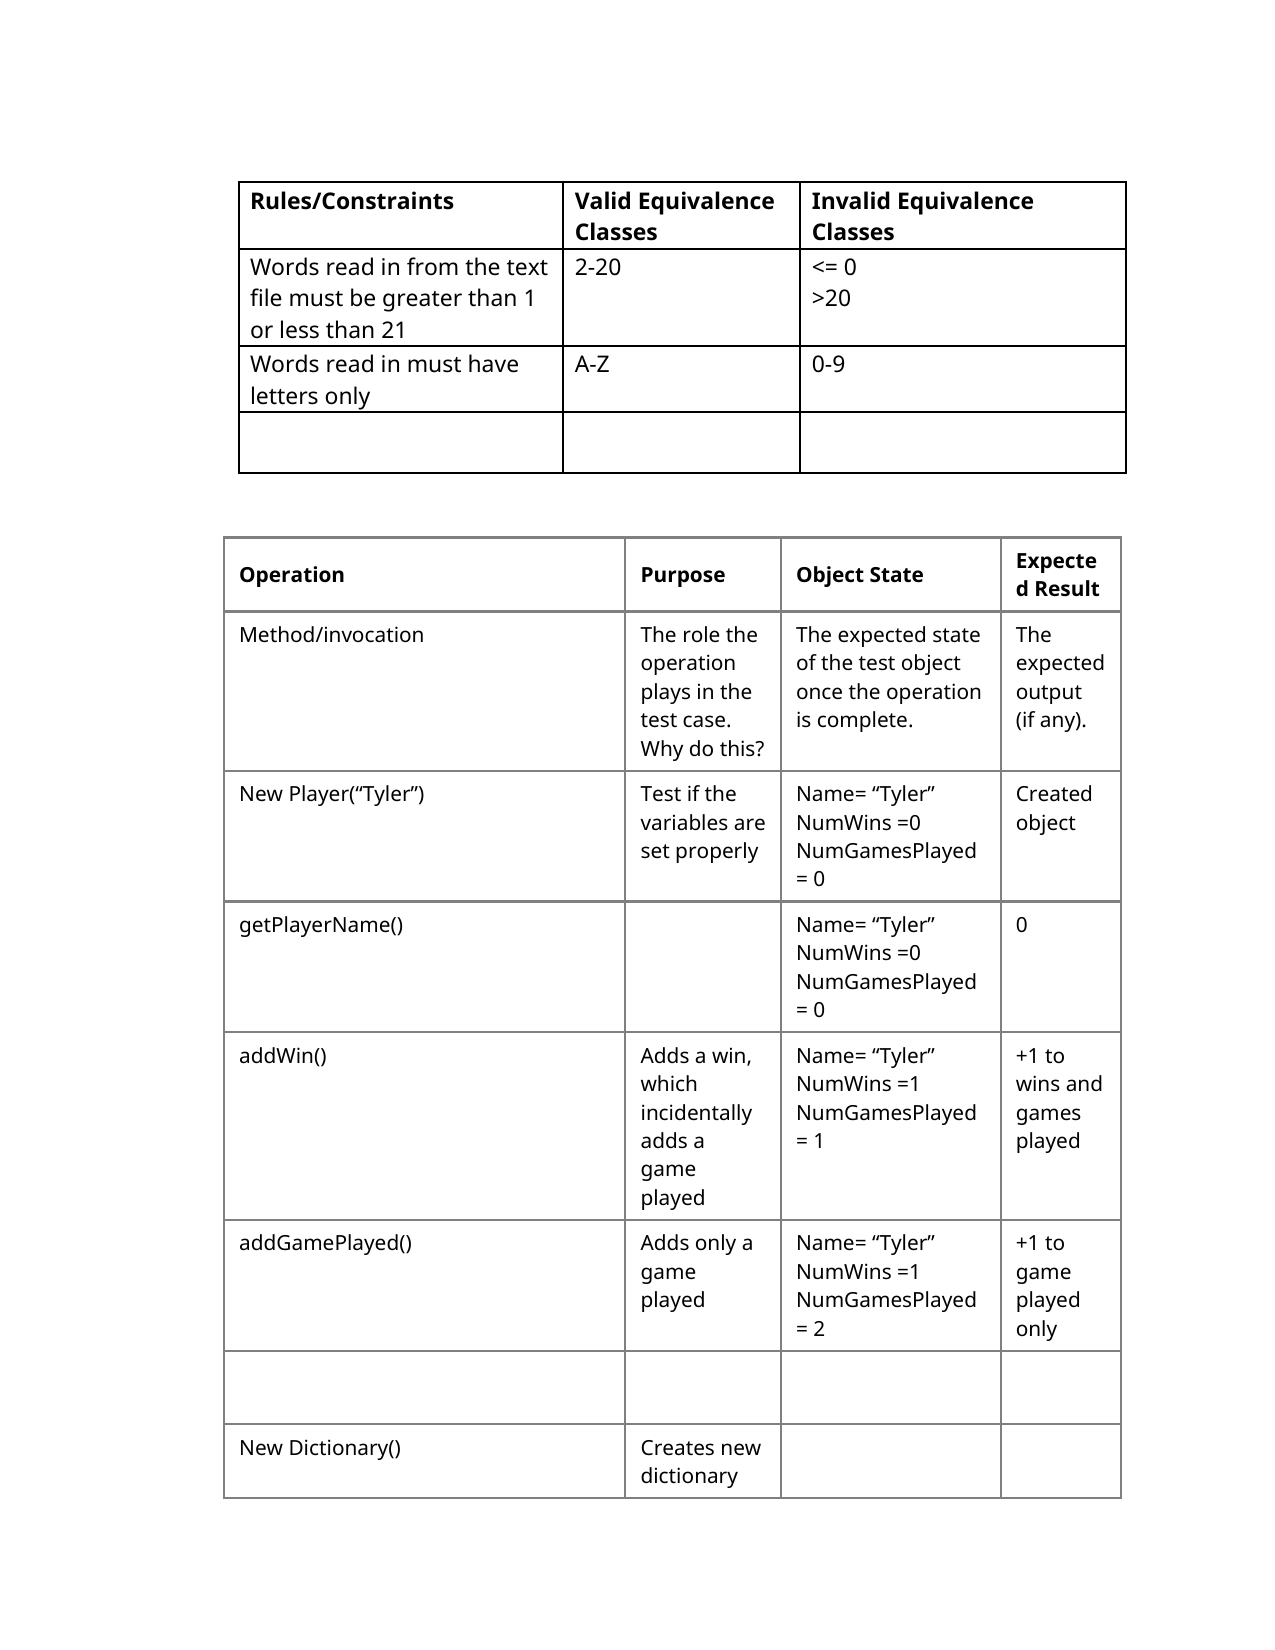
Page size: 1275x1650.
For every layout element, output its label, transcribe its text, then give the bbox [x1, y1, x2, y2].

table_cell [564, 413, 799, 472]
table_cell [1002, 1352, 1120, 1423]
table_cell Test if the variables are set properly [626, 772, 780, 900]
table_cell The expected output (if any). [1002, 613, 1120, 769]
table_cell +1 to wins and games played [1002, 1033, 1120, 1219]
table_header Invalid Equivalence Classes [801, 183, 1125, 247]
table_cell <= 0 >20 [801, 250, 1125, 345]
table_cell Created object [1002, 772, 1120, 900]
table_header Expected Result [1002, 539, 1120, 610]
table_cell [782, 1352, 1000, 1423]
table_cell 2-20 [564, 250, 799, 345]
table_cell New Player(“Tyler”) [225, 772, 624, 900]
table_cell 0 [1002, 903, 1120, 1031]
table_cell 0-9 [801, 347, 1125, 411]
table_cell getPlayerName() [225, 903, 624, 1031]
table_cell A-Z [564, 347, 799, 411]
table_cell Name= “Tyler” NumWins =0 NumGamesPlayed = 0 [782, 903, 1000, 1031]
table_cell [626, 1352, 780, 1423]
table_cell [626, 903, 780, 1031]
table_header Object State [782, 539, 1000, 610]
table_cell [626, 1425, 780, 1497]
table_header Rules/Constraints [240, 183, 562, 247]
table_cell The expected state of the test object once the operation is complete. [782, 613, 1000, 769]
table_cell Words read in from the text file must be greater than 1 or less than 21 [240, 250, 562, 345]
table_cell Method/invocation [225, 613, 624, 769]
table_header Valid Equivalence Classes [564, 183, 799, 247]
table_header Operation [225, 539, 624, 610]
table_cell New Dictionary() [225, 1425, 624, 1497]
table_cell [240, 413, 562, 472]
table_cell Adds only a game played [626, 1221, 780, 1350]
table_cell addGamePlayed() [225, 1221, 624, 1350]
table_cell +1 to game played only [1002, 1221, 1120, 1350]
table_cell Name= “Tyler” NumWins =1 NumGamesPlayed = 2 [782, 1221, 1000, 1350]
table_cell addWin() [225, 1033, 624, 1219]
table_cell Name= “Tyler” NumWins =0 NumGamesPlayed = 0 [782, 772, 1000, 900]
table_cell [1002, 1425, 1120, 1497]
table_cell Words read in must have letters only [240, 347, 562, 411]
table_cell The role the operation plays in the test case. Why do this? [626, 613, 780, 769]
table_cell [801, 413, 1125, 472]
table_cell [782, 1425, 1000, 1497]
table_header Purpose [626, 539, 780, 610]
table_cell Adds a win, which incidentally adds a game played [626, 1033, 780, 1219]
table_cell [225, 1352, 624, 1423]
table_cell Name= “Tyler” NumWins =1 NumGamesPlayed = 1 [782, 1033, 1000, 1219]
